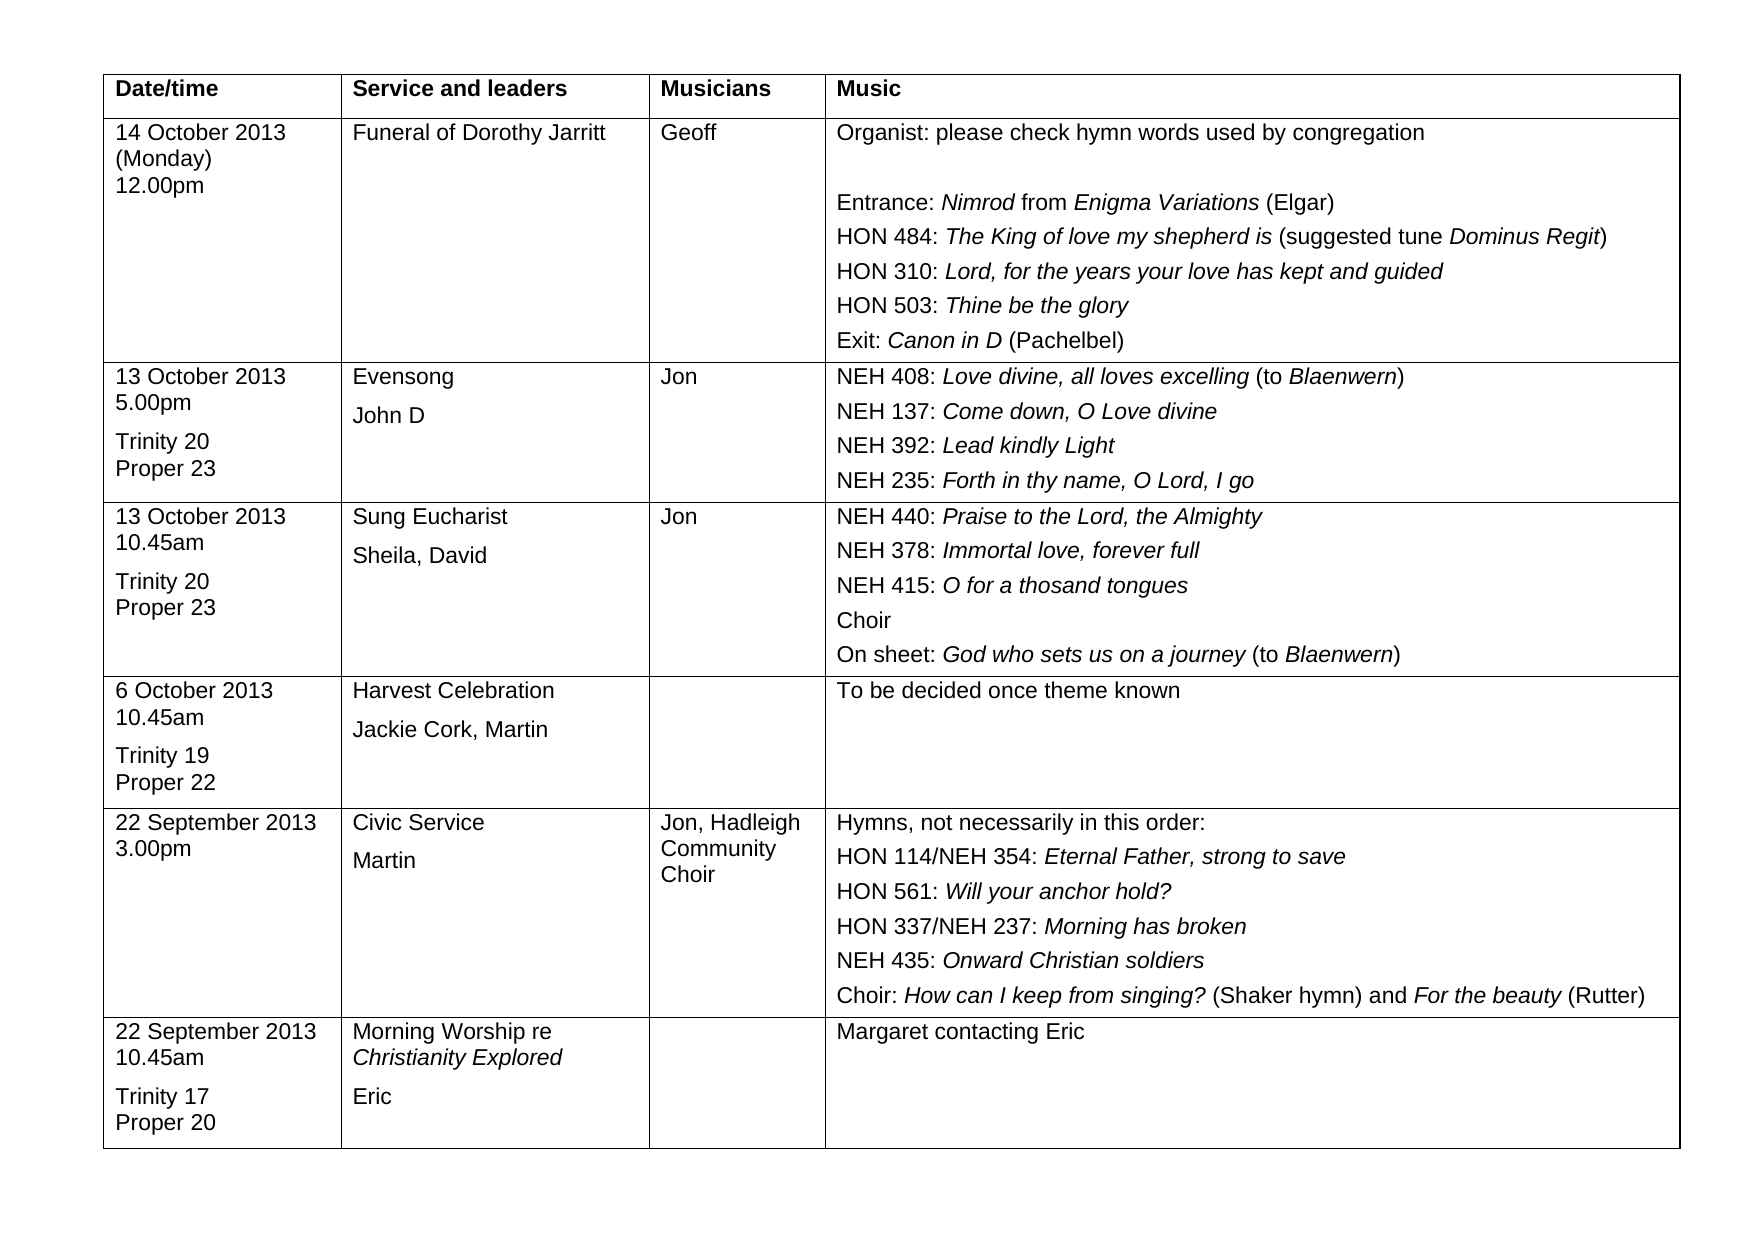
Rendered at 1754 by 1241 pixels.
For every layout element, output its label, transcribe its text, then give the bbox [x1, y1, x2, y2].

table_cell Geoff [650, 119, 825, 362]
table_header Music [826, 75, 1679, 118]
table_cell Organist: please check hymn words used by congregation Entrance: Nimrod from Enigma Variations (Elgar) HON 484: The King of love my shepherd is (suggested tune Dominus Regit) HON 310: Lord, for the years your love has kept and guided HON 503: Thine be the glory Exit: Canon in D (Pachelbel) [826, 119, 1679, 362]
table_cell 13 October 2013 5.00pm Trinity 20 Proper 23 [104, 363, 341, 502]
table_cell Hymns, not necessarily in this order: HON 114/NEH 354: Eternal Father, strong to save HON 561: Will your anchor hold? HON 337/NEH 237: Morning has broken NEH 435: Onward Christian soldiers Choir: How can I keep from singing? (Shaker hymn) and For the beauty (Rutter) [826, 809, 1679, 1017]
table_header Service and leaders [342, 75, 649, 118]
table_cell Harvest Celebration Jackie Cork, Martin [342, 677, 649, 808]
table_cell [650, 1018, 825, 1148]
table_cell Civic Service Martin [342, 809, 649, 1017]
table_cell To be decided once theme known [826, 677, 1679, 808]
table_cell Sung Eucharist Sheila, David [342, 503, 649, 676]
table_cell Morning Worship re Christianity Explored Eric [342, 1018, 649, 1148]
table_cell NEH 408: Love divine, all loves excelling (to Blaenwern) NEH 137: Come down, O Love divine NEH 392: Lead kindly Light NEH 235: Forth in thy name, O Lord, I go [826, 363, 1679, 502]
table_cell Jon [650, 363, 825, 502]
table_cell NEH 440: Praise to the Lord, the Almighty NEH 378: Immortal love, forever full NEH 415: O for a thosand tongues Choir On sheet: God who sets us on a journey (to Blaenwern) [826, 503, 1679, 676]
table_header Musicians [650, 75, 825, 118]
table_cell 14 October 2013 (Monday) 12.00pm [104, 119, 341, 362]
table_cell 13 October 2013 10.45am Trinity 20 Proper 23 [104, 503, 341, 676]
table_cell [650, 677, 825, 808]
table_cell 6 October 2013 10.45am Trinity 19 Proper 22 [104, 677, 341, 808]
table_cell Margaret contacting Eric [826, 1018, 1679, 1148]
table_cell Evensong John D [342, 363, 649, 502]
table_cell 22 September 2013 10.45am Trinity 17 Proper 20 [104, 1018, 341, 1148]
table_cell Funeral of Dorothy Jarritt [342, 119, 649, 362]
table_cell Jon, Hadleigh Community Choir [650, 809, 825, 1017]
table_cell Jon [650, 503, 825, 676]
table_cell 22 September 2013 3.00pm [104, 809, 341, 1017]
table_header Date/time [104, 75, 341, 118]
